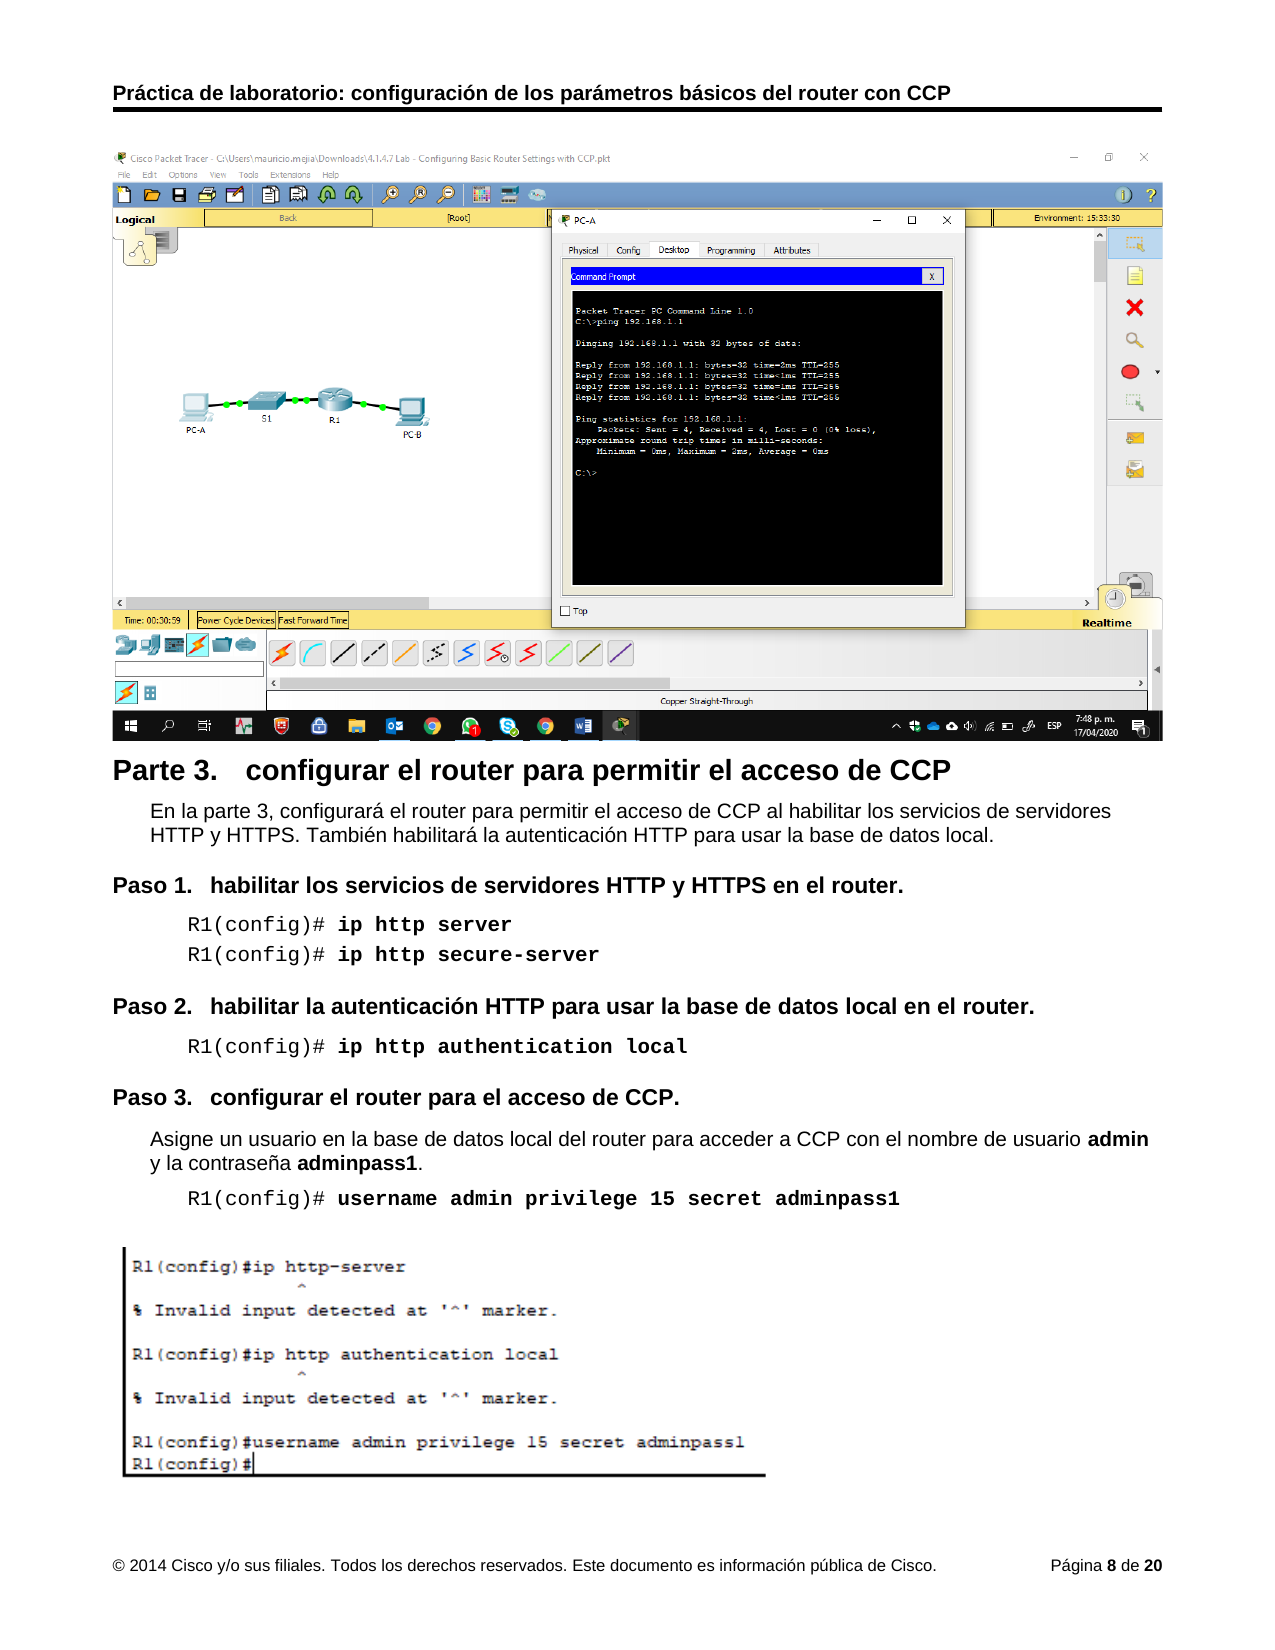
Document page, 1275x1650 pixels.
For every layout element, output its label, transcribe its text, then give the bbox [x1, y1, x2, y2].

text R1(config)# username admin privilege 15 secret adminpass1 [187, 1187, 1162, 1211]
picture [112, 150, 1163, 741]
text configurar el router para permitir el acceso de CCP [112, 753, 1162, 786]
text configurar el router para el acceso de CCP. [112, 1084, 1162, 1111]
text R1(config)# ip http secure-server [187, 944, 1162, 968]
text habilitar la autenticación HTTP para usar la base de datos local en el router. [112, 993, 1162, 1019]
text R1(config)# ip http authentication local [187, 1036, 1162, 1059]
list habilitar los servicios de servidores HTTP y HTTPS en el router. [112, 872, 1162, 898]
text R1(config)# ip http server [187, 914, 1162, 938]
picture [112, 1247, 766, 1482]
text Asigne un usuario en la base de datos local del router para acceder a CCP con el nombre de usuario admin y la contraseña adminpass1. [150, 1127, 1162, 1175]
text En la parte 3, configurará el router para permitir el acceso de CCP al habilitar los servicios de servidores HTTP y HTTPS. También habilitará la autenticación HTTP para usar la base de datos local. [150, 799, 1162, 847]
